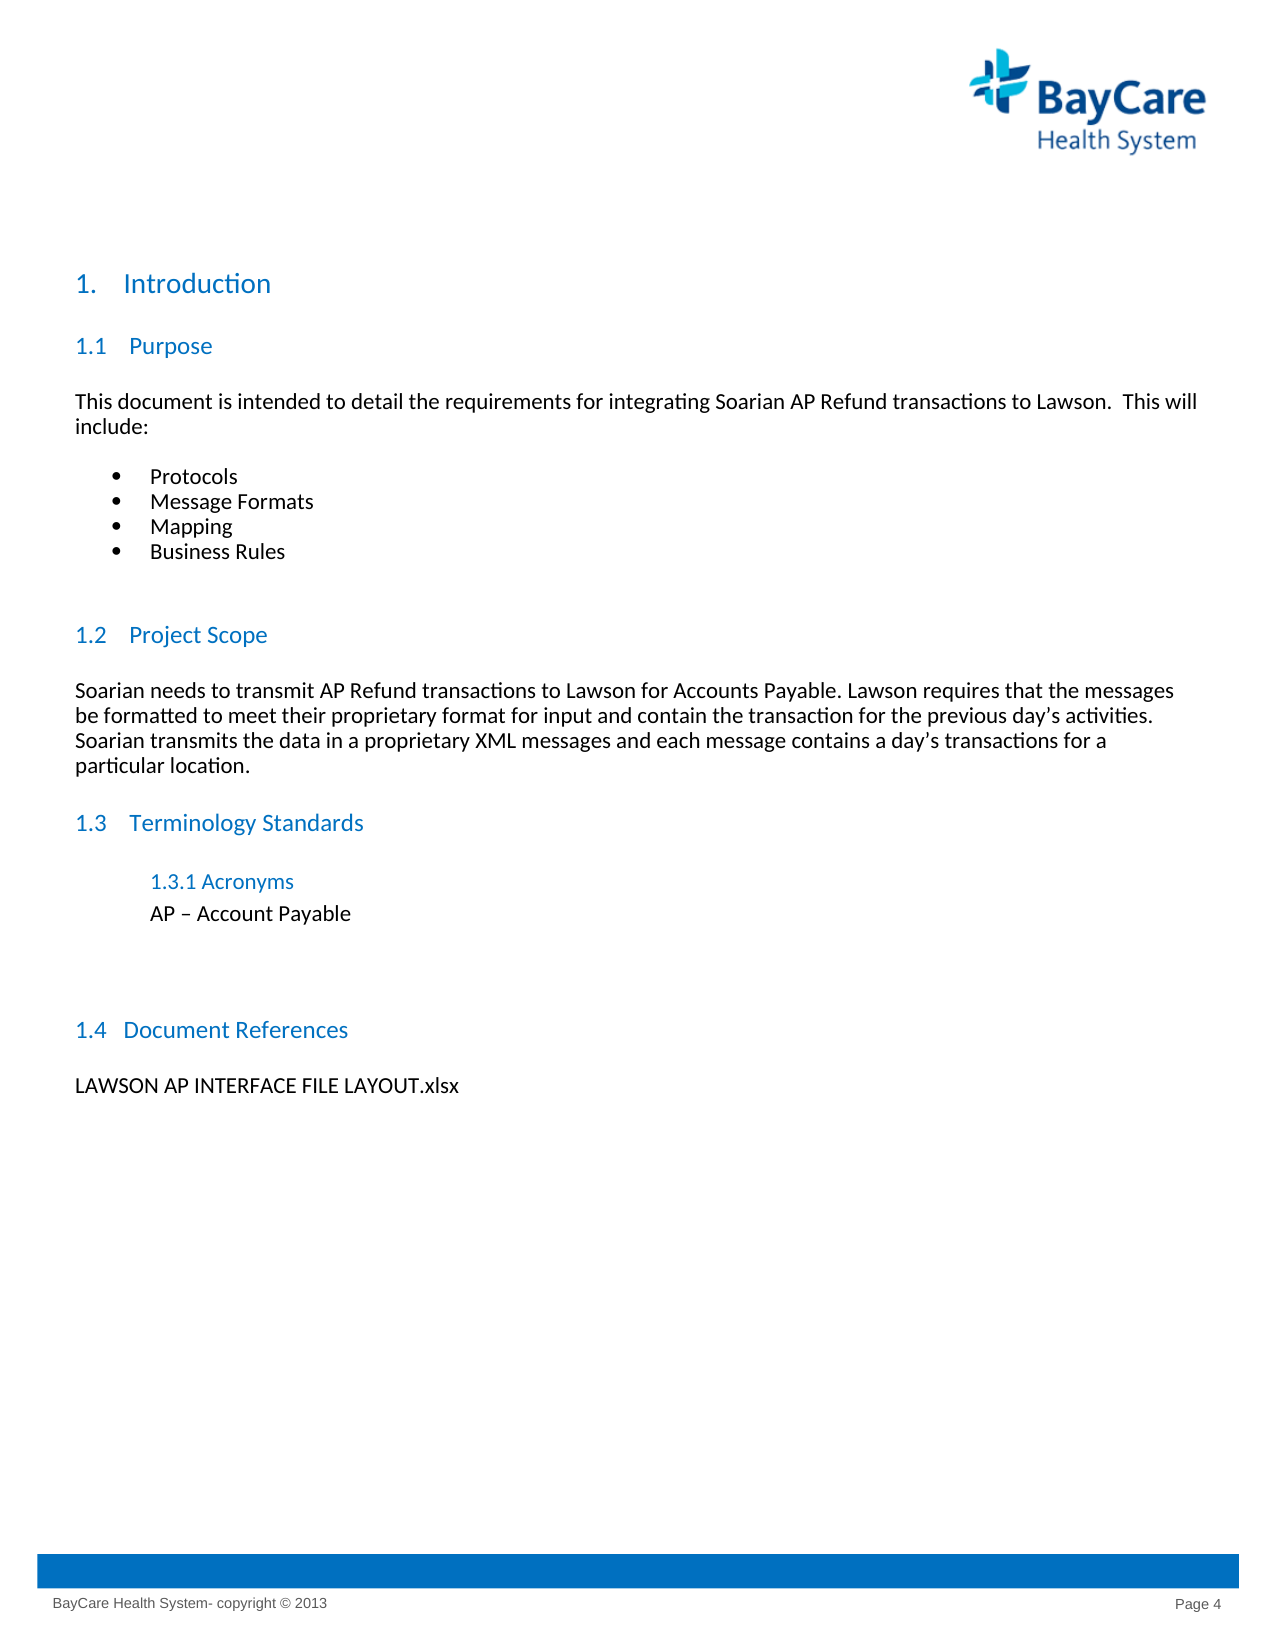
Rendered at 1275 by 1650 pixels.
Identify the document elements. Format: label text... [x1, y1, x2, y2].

subtitle 1.3.1 Acronyms [75, 867, 1200, 895]
subtitle 1. Introduction [75, 265, 1200, 301]
text Soarian needs to transmit AP Refund transactions to Lawson for Accounts Payable. Lawson requires that the messages be formatted to meet their proprietary format for input and contain the transaction for the previous day’s activities. Soarian transmits the data in a proprietary XML messages and each message contains a day’s transactions for a particular location. [75, 678, 1200, 778]
subtitle 1.4 Document References [75, 1014, 1200, 1044]
text This document is intended to detail the requirements for integrating Soarian AP Refund transactions to Lawson. This will include: [75, 389, 1200, 439]
subtitle 1.3 Terminology Standards [75, 808, 1200, 838]
text AP – Account Payable [75, 899, 1200, 927]
subtitle 1.2 Project Scope [75, 619, 1200, 649]
list Mapping [112, 514, 1200, 539]
list Business Rules [112, 539, 1200, 564]
picture [951, 37, 1233, 168]
subtitle 1.1 Purpose [75, 330, 1200, 360]
list Protocols [112, 464, 1200, 489]
list Message Formats [112, 489, 1200, 514]
text LAWSON AP INTERFACE FILE LAYOUT.xlsx [75, 1073, 1200, 1098]
